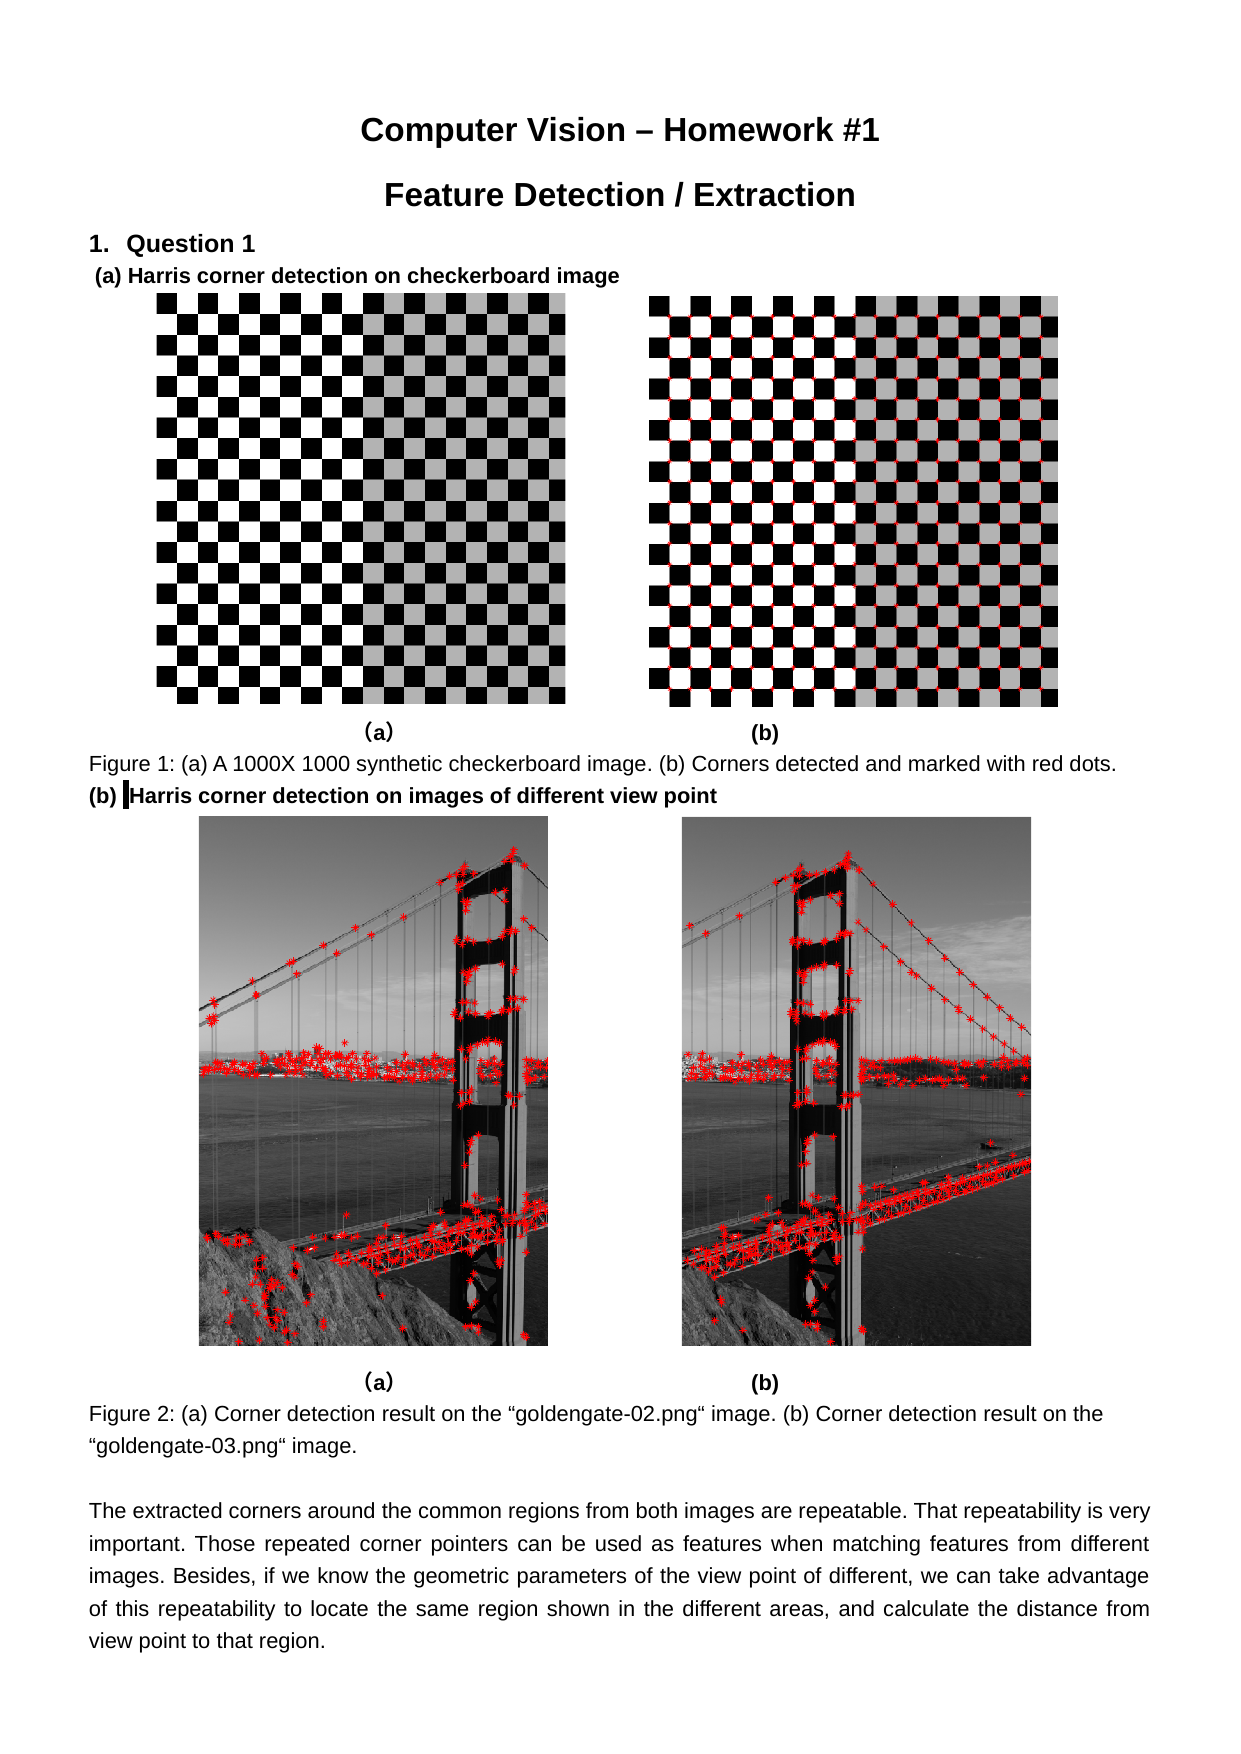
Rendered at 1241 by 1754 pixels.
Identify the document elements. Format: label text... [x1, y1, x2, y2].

text Figure 1: (a) A 1000X 1000 synthetic checkerboard image. (b) Corners detected and marked with red dots. [89, 747, 1152, 779]
picture [681, 816, 1031, 1344]
text (b) Harris corner detection on images of different view point [89, 779, 1152, 812]
picture [156, 293, 566, 704]
text (a) Harris corner detection on checkerboard image [89, 259, 1152, 292]
text （a） (b) [89, 1364, 1152, 1397]
text Computer Vision – Homework #1 [89, 97, 1152, 162]
text （a） (b) [89, 714, 1152, 747]
text Figure 2: (a) Corner detection result on the “goldengate-02.png“ image. (b) Corner detection result on the “goldengate-03.png“ image. [89, 1397, 1152, 1462]
text Feature Detection / Extraction [89, 162, 1152, 227]
picture [197, 816, 548, 1344]
text The extracted corners around the common regions from both images are repeatable. That repeatability is very important. Those repeated corner pointers can be used as features when matching features from different images. Besides, if we know the geometric parameters of the view point of different, we can take advantage of this repeatability to locate the same region shown in the different areas, and calculate the distance from view point to that region. [89, 1494, 1152, 1657]
picture [648, 296, 1058, 706]
subtitle Question 1 [89, 227, 1152, 259]
